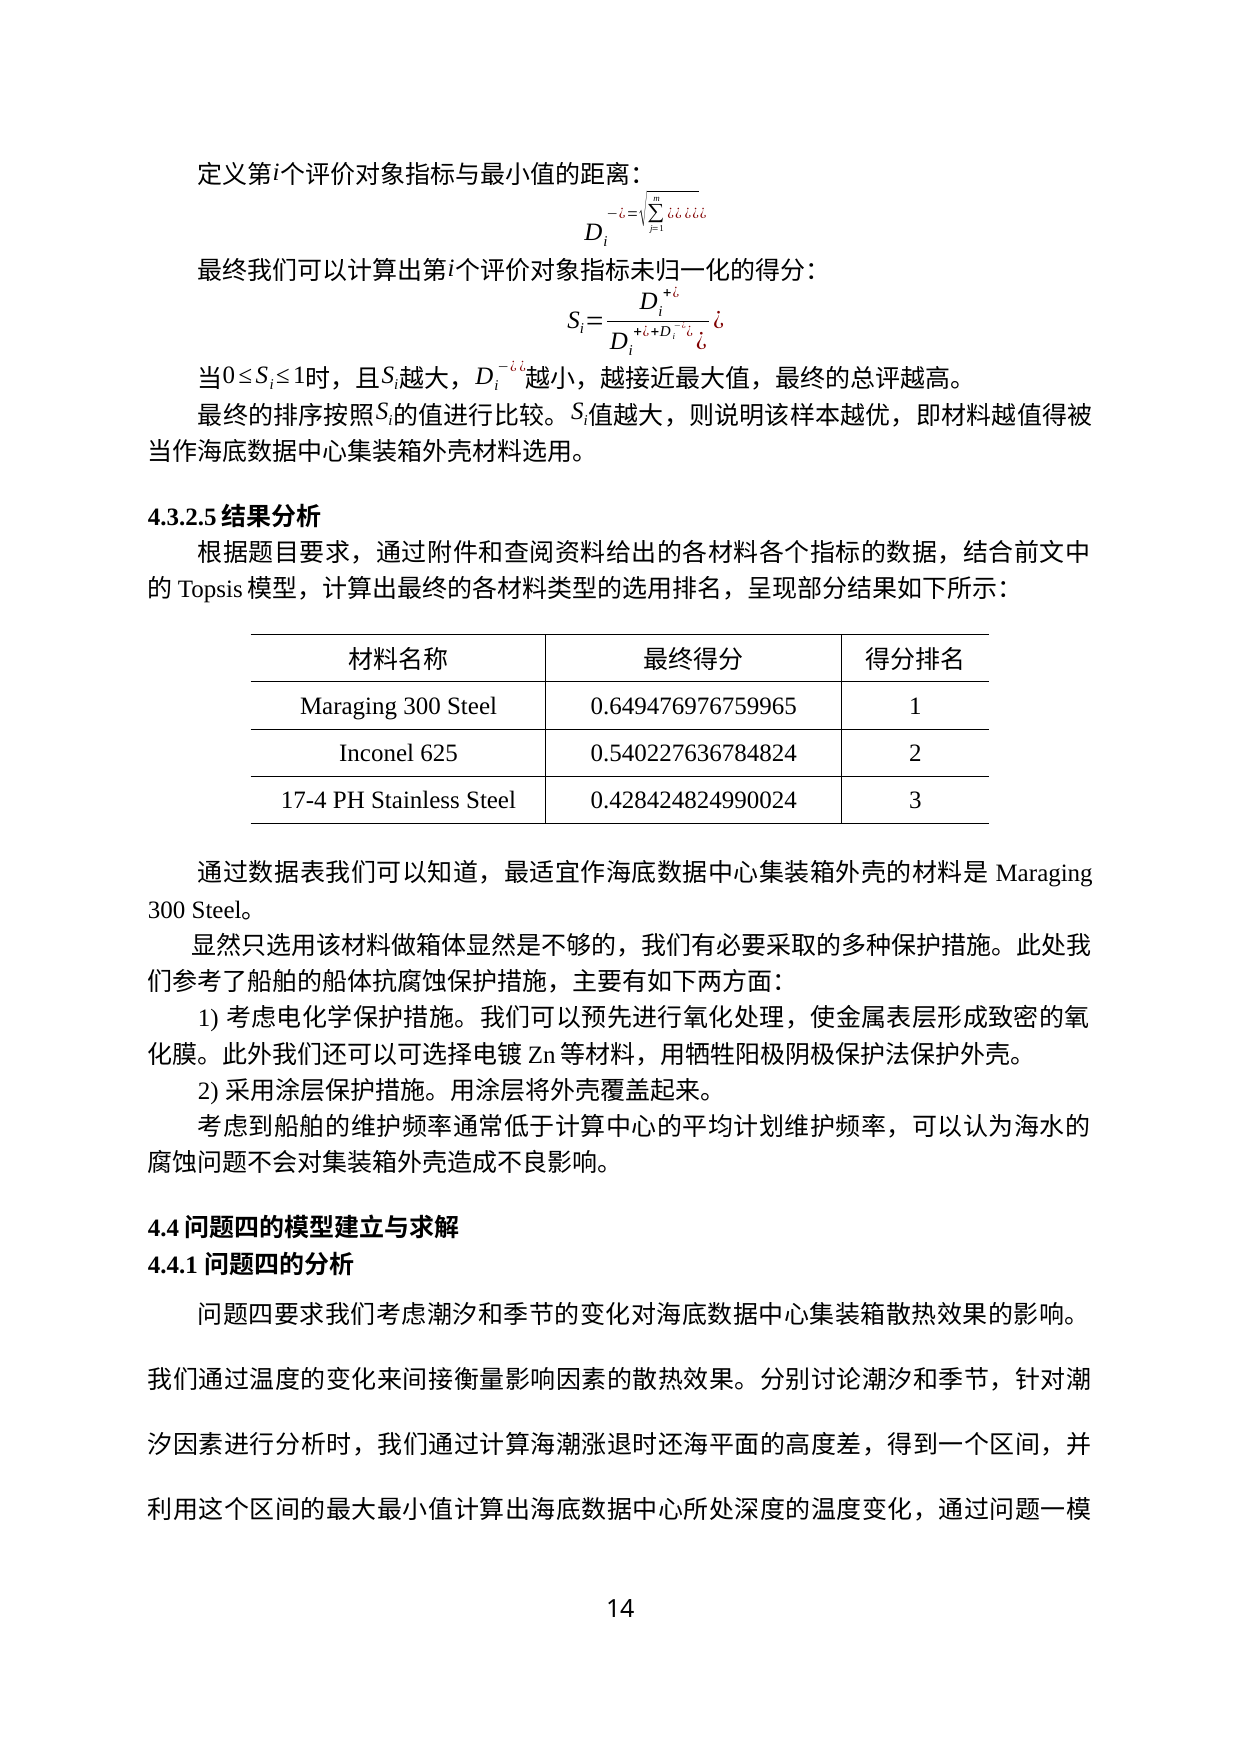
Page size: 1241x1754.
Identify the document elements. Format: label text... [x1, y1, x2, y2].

text 最终我们可以计算出第个评价对象指标未归一化的得分： [148, 250, 1092, 287]
table_header 材料名称 [251, 635, 545, 681]
text 4.3.2.5结果分析 [148, 496, 1092, 533]
text 根据题目要求，通过附件和查阅资料给出的各材料各个指标的数据，结合前文中的Topsis模型，计算出最终的各材料类型的选用排名，呈现部分结果如下所示： [148, 533, 1092, 605]
table_cell Inconel 625 [251, 730, 545, 776]
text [148, 1280, 1092, 1540]
table_cell 0.428424824990024 [546, 777, 841, 823]
text 通过数据表我们可以知道，最适宜作海底数据中心集装箱外壳的材料是Maraging 300 Steel。 [148, 853, 1092, 925]
table_cell 2 [842, 730, 989, 776]
text 考虑到船舶的维护频率通常低于计算中心的平均计划维护频率，可以认为海水的腐蚀问题不会对集装箱外壳造成不良影响。 [148, 1107, 1092, 1179]
text 4.4问题四的模型建立与求解 [148, 1208, 1092, 1244]
text 1) 考虑电化学保护措施。我们可以预先进行氧化处理，使金属表层形成致密的氧化膜。此外我们还可以可选择电镀Zn等材料，用牺牲阳极阴极保护法保护外壳。 [148, 998, 1092, 1070]
text 4.4.1 问题四的分析 [148, 1244, 1092, 1280]
table_cell 0.540227636784824 [546, 730, 841, 776]
table_header 最终得分 [546, 635, 841, 681]
text 当时，且越大，越小，越接近最大值，最终的总评越高。 [148, 359, 1092, 395]
table_cell 3 [842, 777, 989, 823]
table_cell Maraging 300 Steel [251, 682, 545, 728]
table_cell 17-4 PH Stainless Steel [251, 777, 545, 823]
text 2) 采用涂层保护措施。用涂层将外壳覆盖起来。 [148, 1070, 1092, 1107]
table_cell 1 [842, 682, 989, 728]
text 显然只选用该材料做箱体显然是不够的，我们有必要采取的多种保护措施。此处我们参考了船舶的船体抗腐蚀保护措施，主要有如下两方面： [148, 925, 1092, 998]
text 最终的排序按照的值进行比较。值越大，则说明该样本越优，即材料越值得被当作海底数据中心集装箱外壳材料选用。 [148, 395, 1092, 468]
table_cell 0.649476976759965 [546, 682, 841, 728]
table_header 得分排名 [842, 635, 989, 681]
text 定义第个评价对象指标与最小值的距离： [148, 154, 1092, 191]
